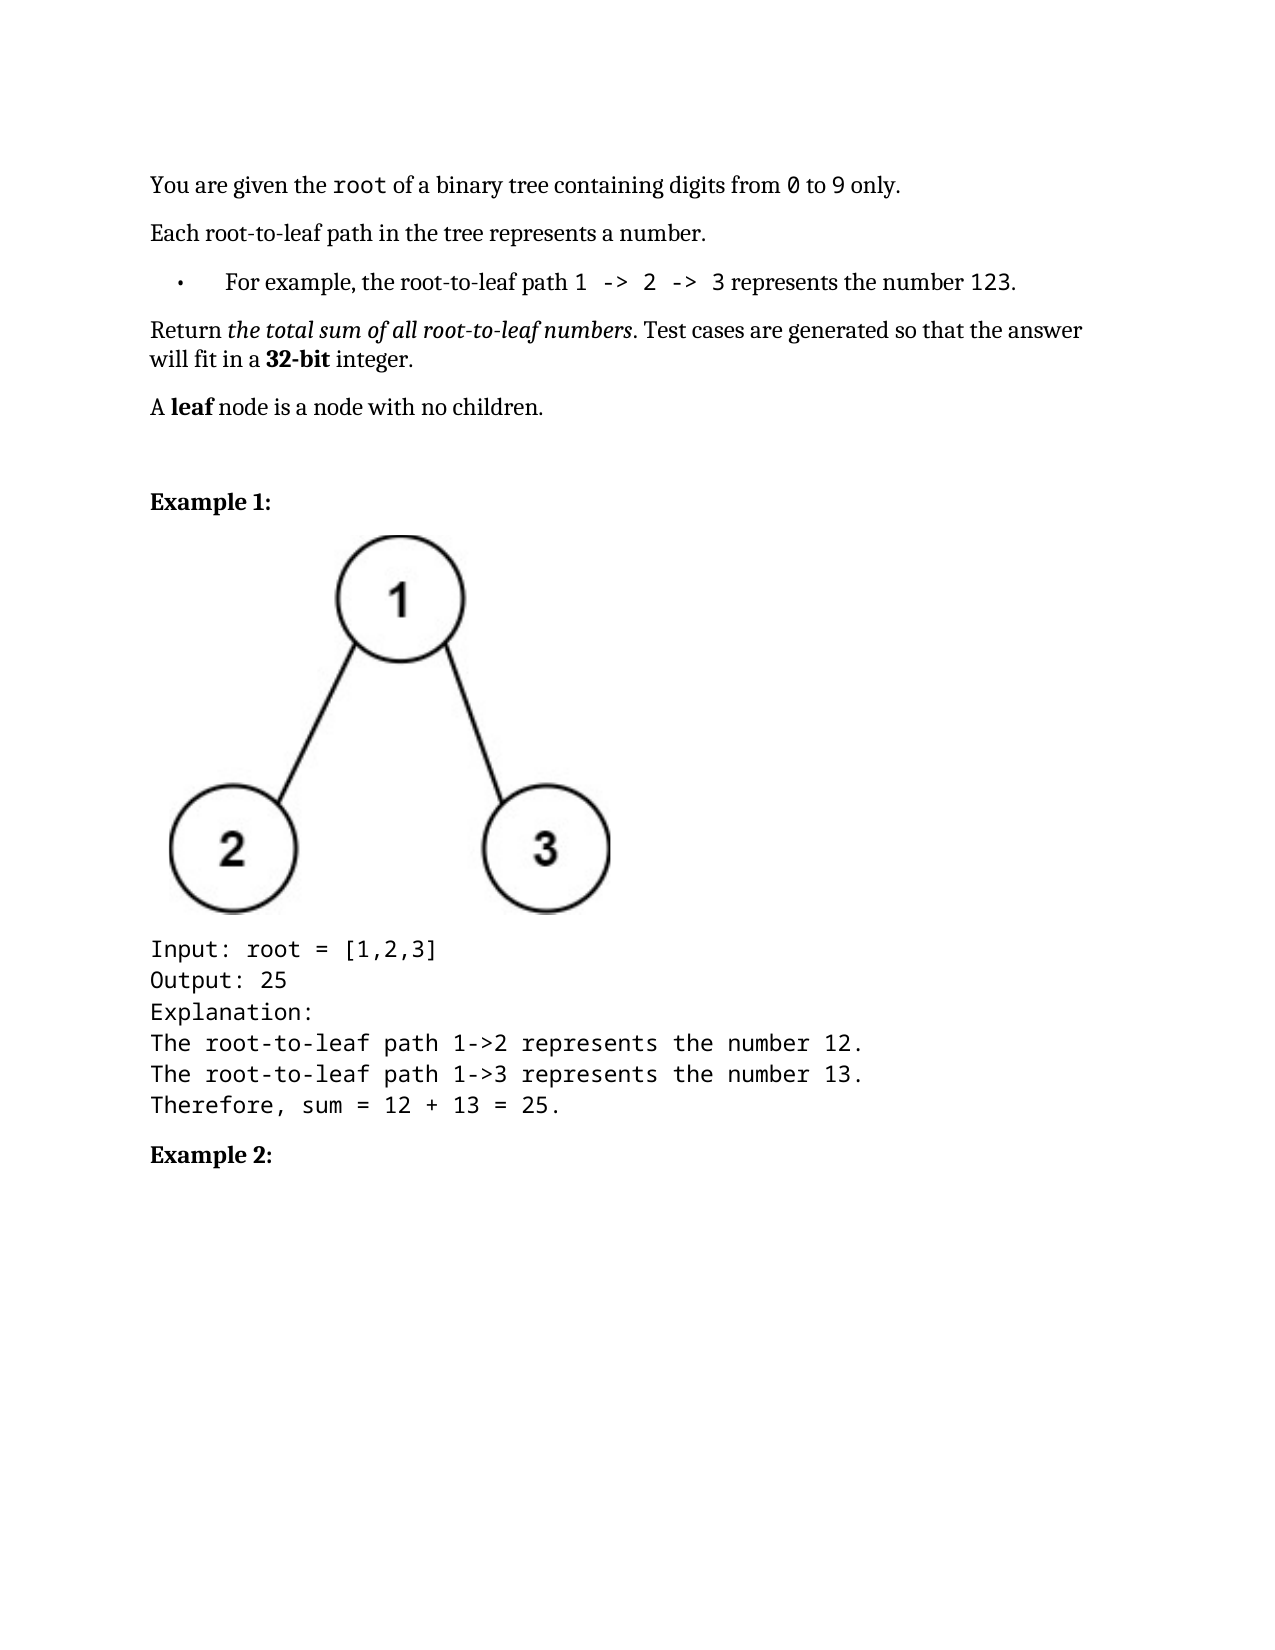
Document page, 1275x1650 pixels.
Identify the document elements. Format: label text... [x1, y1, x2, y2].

text Each root-to-leaf path in the tree represents a number. [150, 219, 1125, 247]
list For example, the root-to-leaf path 1 -> 2 -> 3 represents the number 123. [175, 266, 1125, 297]
text Input: root = [1,2,3] Output: 25 Explanation: The root-to-leaf path 1->2 represents the number 12. The root-to-leaf path 1->3 represents the number 13. Therefore, sum = 12 + 13 = 25. [150, 933, 1125, 1120]
picture [168, 535, 611, 915]
text Return the total sum of all root-to-leaf numbers. Test cases are generated so that the answer will fit in a 32-bit integer. [150, 316, 1125, 374]
text Example 2: [150, 1141, 1125, 1170]
text A leaf node is a node with no children. [150, 392, 1125, 421]
text You are given the root of a binary tree containing digits from 0 to 9 only. [150, 169, 1125, 200]
text Example 1: [150, 487, 1125, 516]
